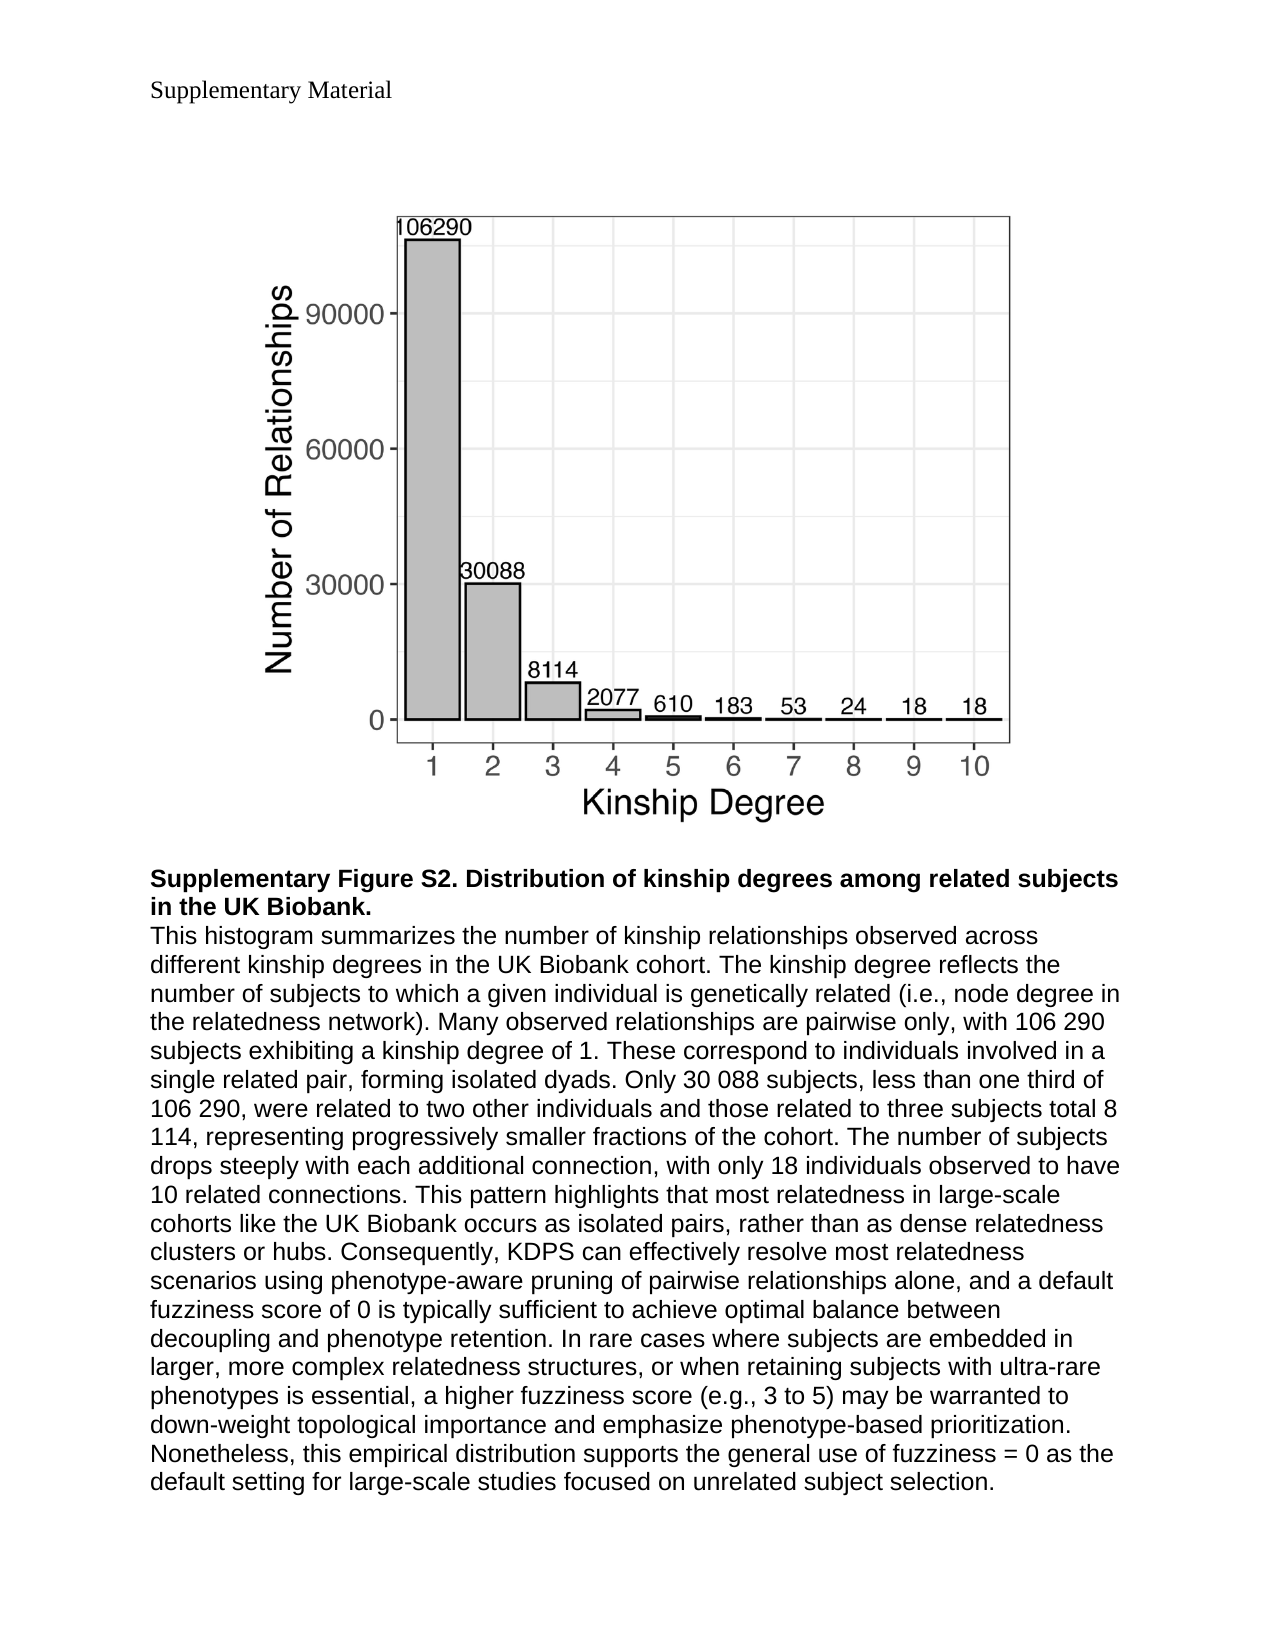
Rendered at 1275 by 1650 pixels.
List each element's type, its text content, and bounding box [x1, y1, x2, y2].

picture [252, 150, 1023, 835]
text This histogram summarizes the number of kinship relationships observed across different kinship degrees in the UK Biobank cohort. The kinship degree reflects the number of subjects to which a given individual is genetically related (i.e., node degree in the relatedness network). Many observed relationships are pairwise only, with 106 290 subjects exhibiting a kinship degree of 1. These correspond to individuals involved in a single related pair, forming isolated dyads. Only 30 088 subjects, less than one third of 106 290, were related to two other individuals and those related to three subjects total 8 114, representing progressively smaller fractions of the cohort. The number of subjects drops steeply with each additional connection, with only 18 individuals observed to have 10 related connections. This pattern highlights that most relatedness in large-scale cohorts like the UK Biobank occurs as isolated pairs, rather than as dense relatedness clusters or hubs. Consequently, KDPS can effectively resolve most relatedness scenarios using phenotype-aware pruning of pairwise relationships alone, and a default fuzziness score of 0 is typically sufficient to achieve optimal balance between decoupling and phenotype retention. In rare cases where subjects are embedded in larger, more complex relatedness structures, or when retaining subjects with ultra-rare phenotypes is essential, a higher fuzziness score (e.g., 3 to 5) may be warranted to down-weight topological importance and emphasize phenotype-based prioritization. Nonetheless, this empirical distribution supports the general use of fuzziness = 0 as the default setting for large-scale studies focused on unrelated subject selection. [150, 921, 1125, 1496]
text Supplementary Figure S2. Distribution of kinship degrees among related subjects in the UK Biobank. [150, 863, 1125, 921]
